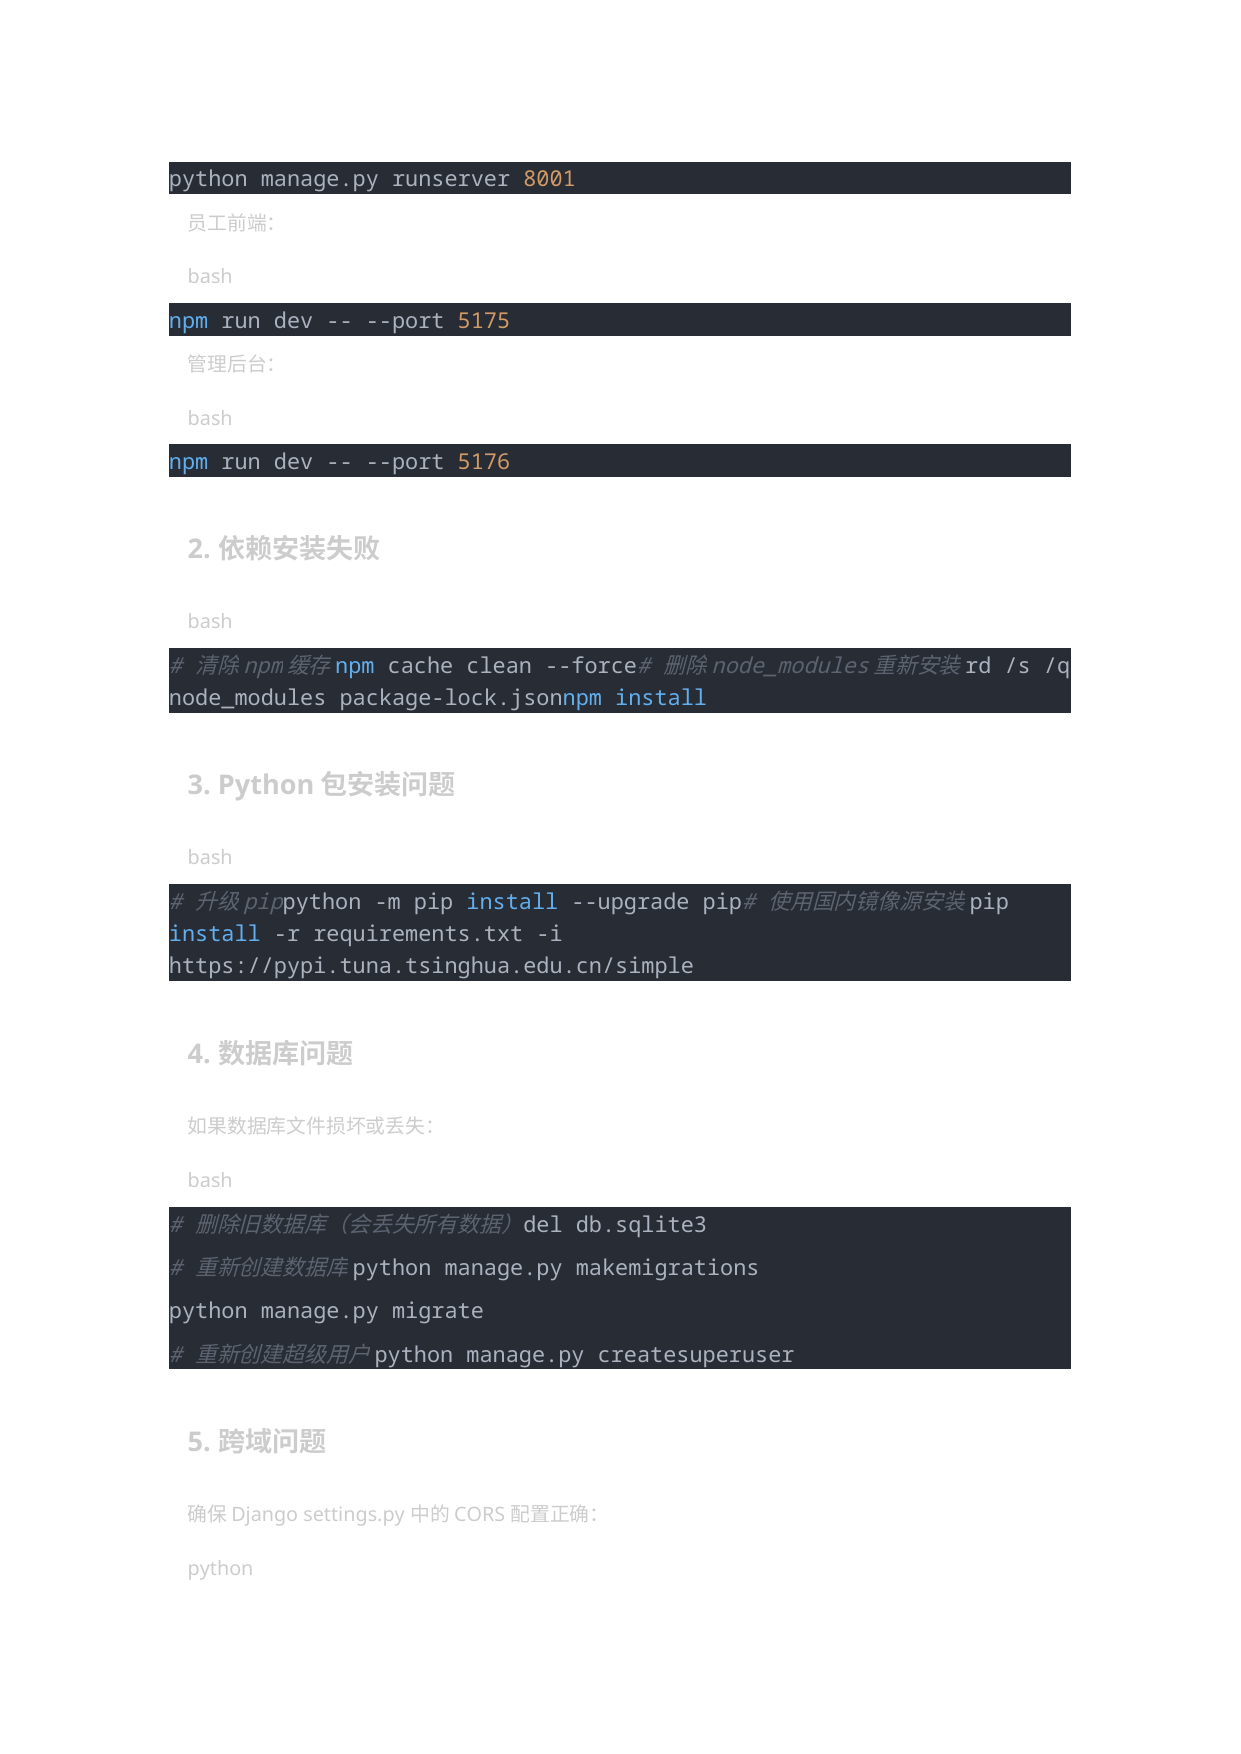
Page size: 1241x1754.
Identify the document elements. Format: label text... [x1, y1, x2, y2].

text 员工前端： [187, 205, 1053, 238]
text # 重新创建超级用户python manage.py createsuperuser [374, 1337, 1071, 1369]
text bash [187, 401, 1053, 433]
text 管理后台： [187, 347, 1053, 379]
subtitle 4. 数据库问题 [187, 1019, 1053, 1084]
text python manage.py runserver 8001 [169, 162, 1071, 194]
text bash [187, 260, 1053, 292]
text python manage.py migrate [169, 1293, 1071, 1326]
text 确保Django settings.py 中的 CORS 配置正确： [187, 1497, 1053, 1529]
text # 升级pippython -m pip install --upgrade pip# 使用国内镜像源安装pip install -r requirements.txt -i https://pypi.tuna.tsinghua.edu.cn/simple [169, 884, 1071, 981]
subtitle 2. 依赖安装失败 [187, 514, 1053, 579]
text bash [187, 1163, 1053, 1196]
text python [187, 1551, 1053, 1584]
text bash [187, 604, 1053, 637]
subtitle 5. 跨域问题 [187, 1407, 1053, 1472]
text 如果数据库文件损坏或丢失： [187, 1109, 1053, 1141]
subtitle 3. Python包安装问题 [187, 750, 1053, 815]
text # 删除旧数据库（会丢失所有数据）del db.sqlite3 [523, 1207, 1071, 1239]
text npm run dev -- --port 5175 [169, 303, 1071, 336]
text bash [187, 840, 1053, 873]
text # 重新创建数据库python manage.py makemigrations [169, 1250, 1071, 1283]
text # 清除npm缓存npm cache clean --force# 删除node_modules重新安装rd /s /q node_modules package-lock.jsonnpm install [169, 648, 1071, 713]
text npm run dev -- --port 5176 [169, 444, 1071, 477]
